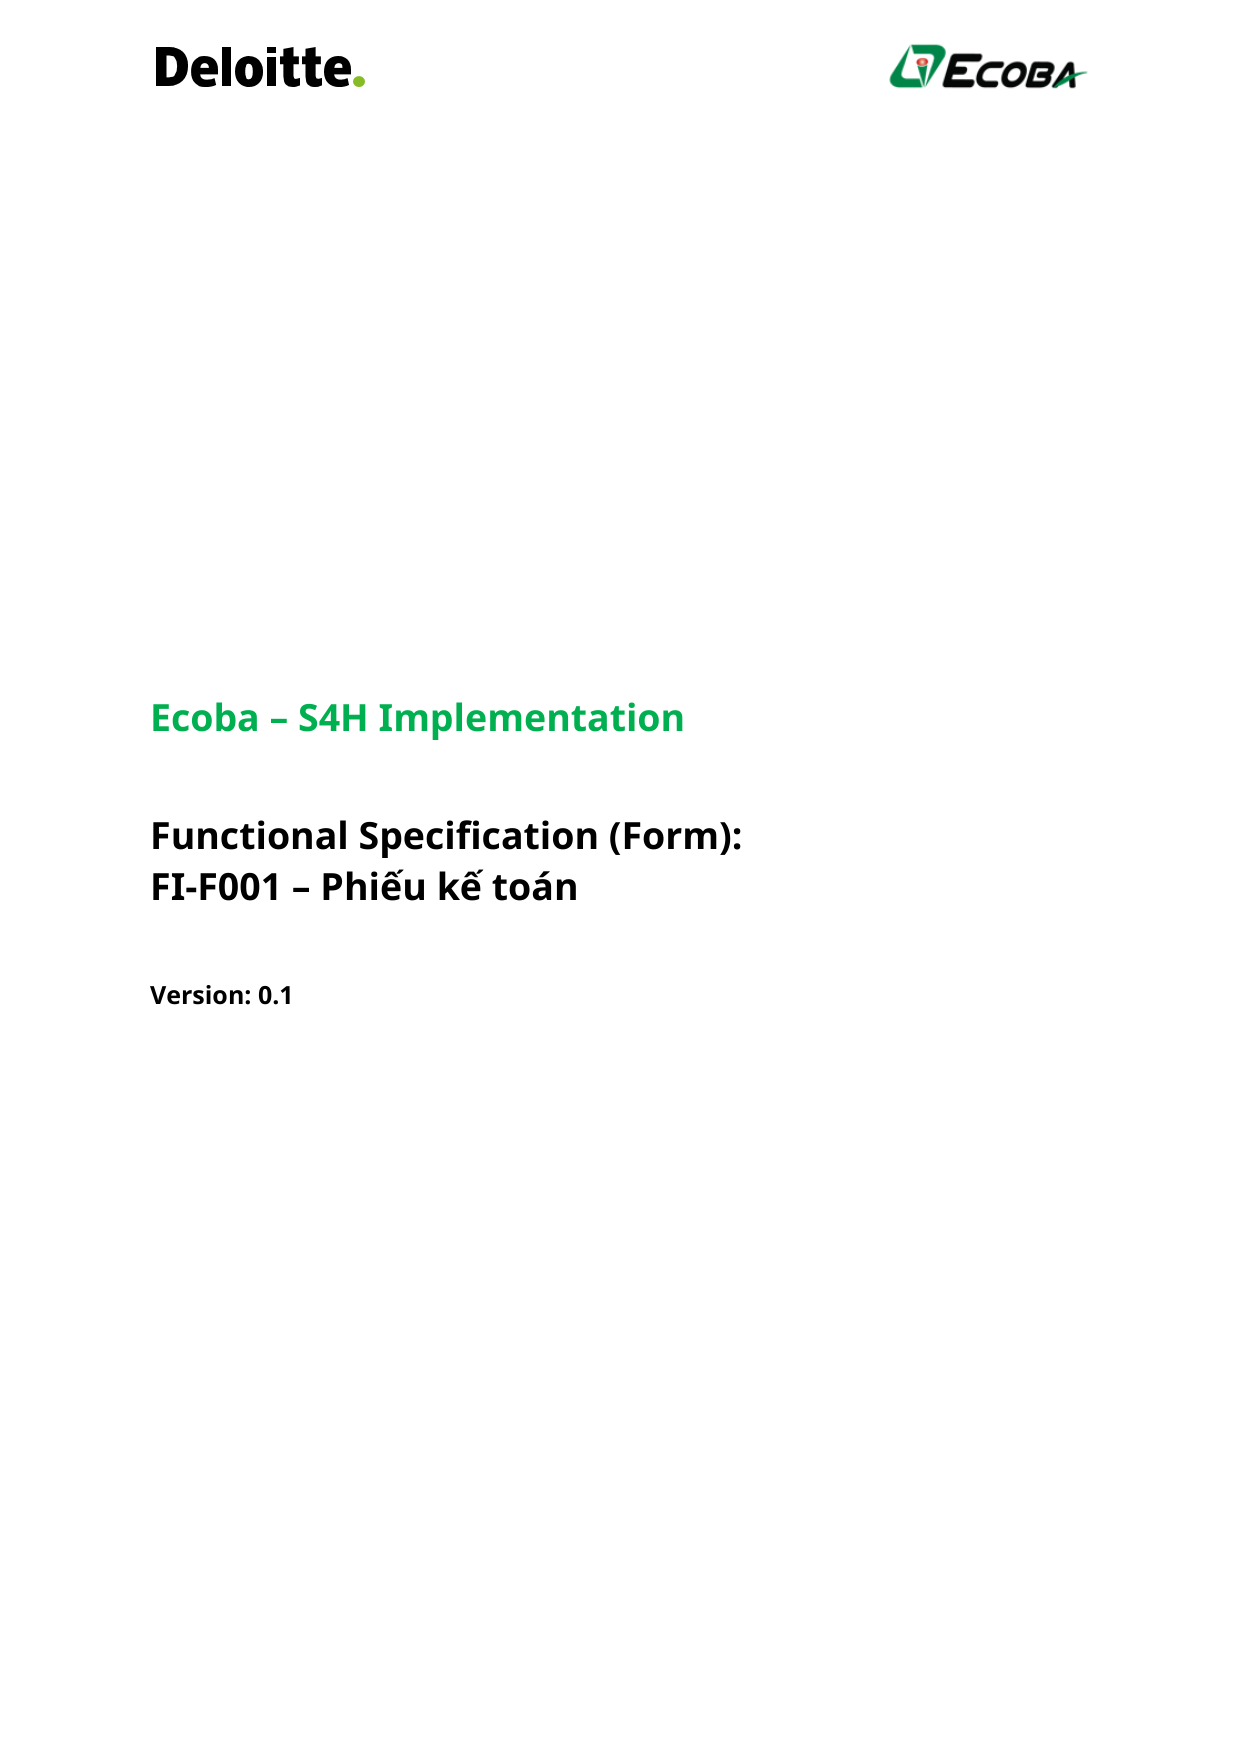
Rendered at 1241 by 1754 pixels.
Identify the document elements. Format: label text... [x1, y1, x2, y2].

title Version: 0.1 [150, 978, 1090, 1012]
title Ecoba – S4H Implementation [150, 691, 1090, 742]
title Functional Specification (Form): FI-F001 – Phiếu kế toán [150, 809, 1090, 911]
picture [150, 41, 367, 96]
picture [886, 37, 1088, 96]
